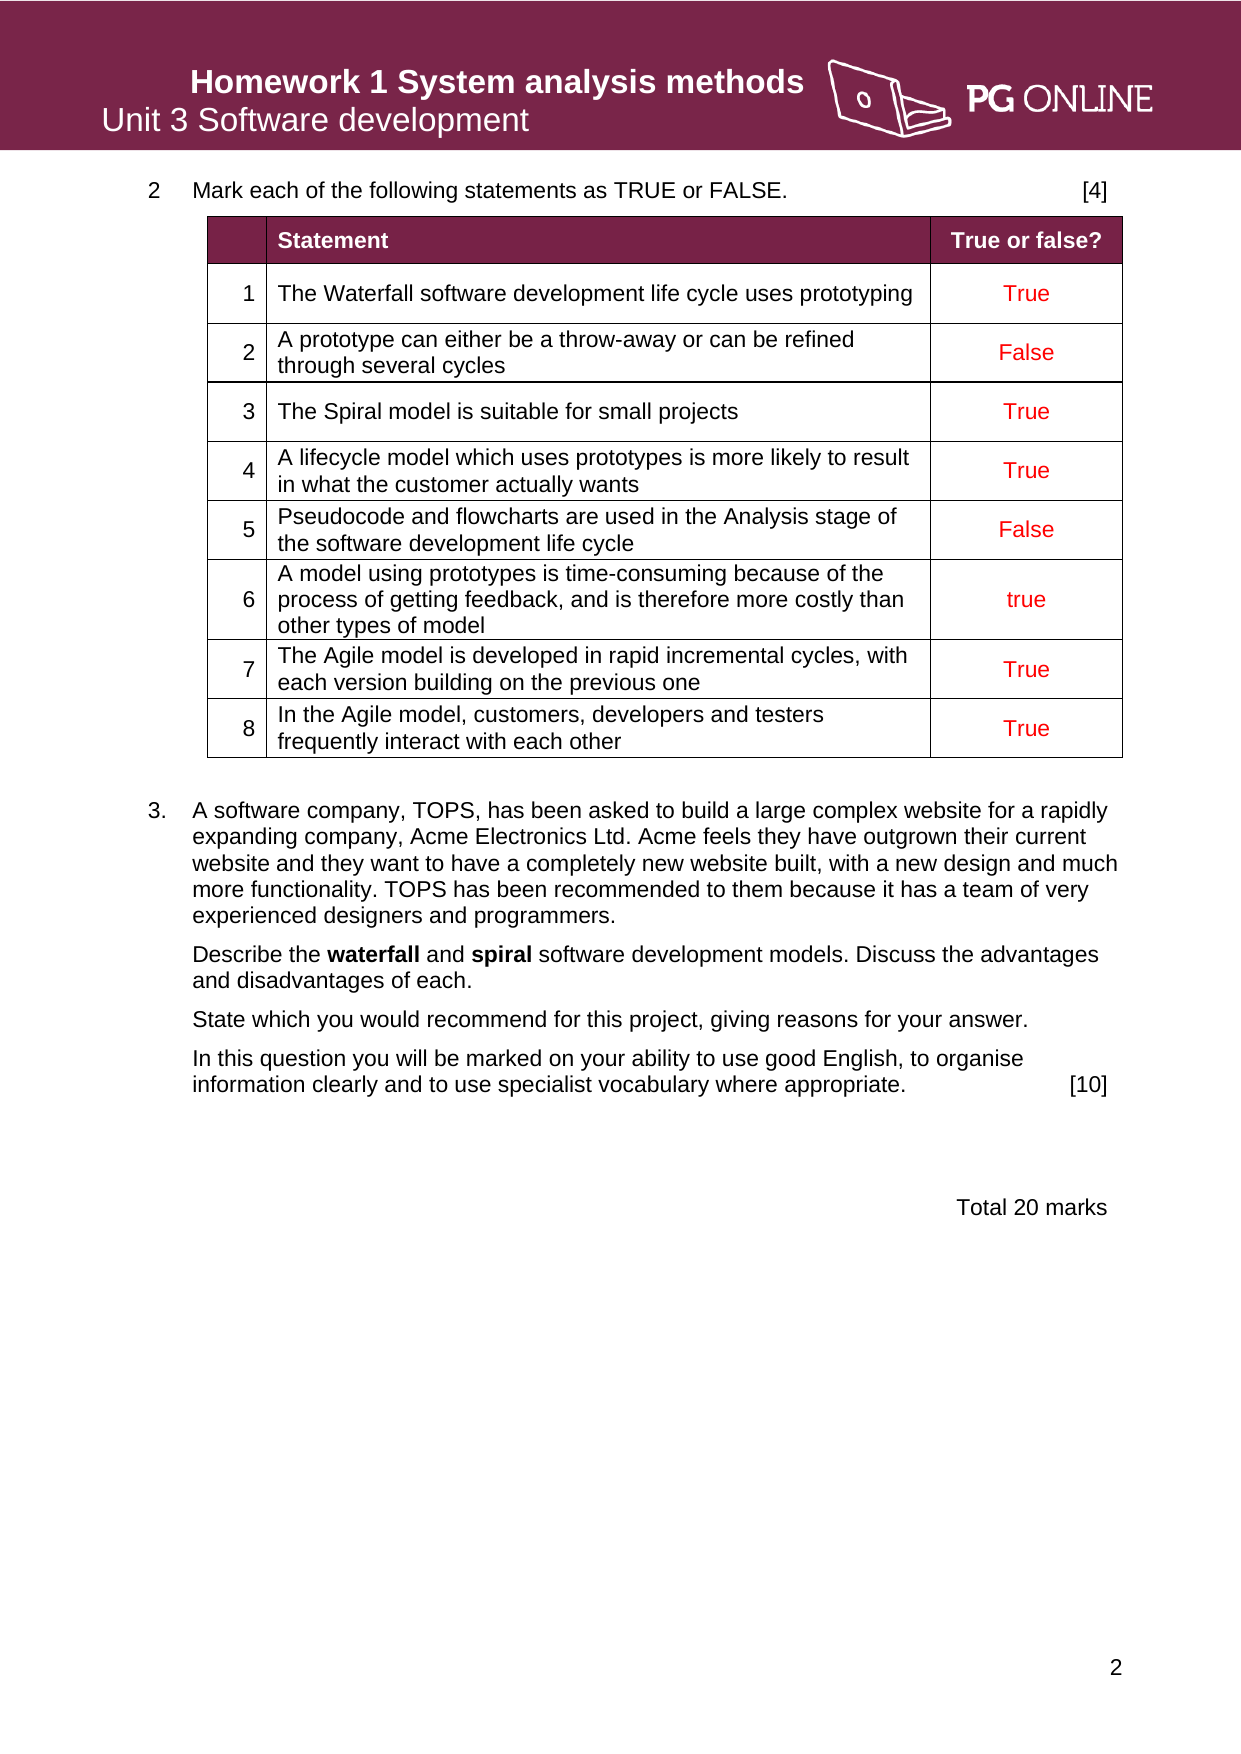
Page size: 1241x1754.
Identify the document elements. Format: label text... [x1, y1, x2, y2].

table_cell 2 [208, 324, 266, 381]
table_cell 6 [208, 560, 266, 639]
table_header True or false? [931, 217, 1122, 263]
table_cell True [931, 442, 1122, 499]
table_cell True [931, 383, 1122, 441]
table_cell True [931, 699, 1122, 757]
text Describe the waterfall and spiral software development models. Discuss the advantages and disadvantages of each. [148, 941, 1122, 994]
text 3. A software company, TOPS, has been asked to build a large complex website for a rapidly expanding company, Acme Electronics Ltd. Acme feels they have outgrown their current website and they want to have a completely new website built, with a new design and much more functionality. TOPS has been recommended to them because it has a team of very experienced designers and programmers. [148, 797, 1122, 928]
table_cell 5 [208, 501, 266, 559]
text 2 Mark each of the following statements as TRUE or FALSE. [4] [148, 177, 1122, 203]
table_cell In the Agile model, customers, developers and testers frequently interact with each other [267, 699, 930, 757]
picture [827, 59, 1153, 138]
table_cell True [931, 640, 1122, 698]
table_cell 7 [208, 640, 266, 698]
table_cell A lifecycle model which uses prototypes is more likely to result in what the customer actually wants [267, 442, 930, 499]
table_cell True [931, 264, 1122, 322]
table_cell The Agile model is developed in rapid incremental cycles, with each version building on the previous one [267, 640, 930, 698]
table_cell 3 [208, 383, 266, 441]
table_cell 4 [208, 442, 266, 499]
table_cell Pseudocode and flowcharts are used in the Analysis stage of the software development life cycle [267, 501, 930, 559]
text State which you would recommend for this project, giving reasons for your answer. [148, 1006, 1122, 1033]
table_cell 8 [208, 699, 266, 757]
table_cell true [931, 560, 1122, 639]
table_cell False [931, 324, 1122, 381]
table_header Statement [267, 217, 930, 263]
table_cell False [931, 501, 1122, 559]
table_header [208, 217, 266, 263]
table_cell The Spiral model is suitable for small projects [267, 383, 930, 441]
table_cell 1 [208, 264, 266, 322]
table_cell A prototype can either be a throw-away or can be refined through several cycles [267, 324, 930, 381]
text Total 20 marks [148, 1194, 1122, 1221]
table_cell A model using prototypes is time-consuming because of the process of getting feedback, and is therefore more costly than other types of model [267, 560, 930, 639]
text In this question you will be marked on your ability to use good English, to organise information clearly and to use specialist vocabulary where appropriate. [10] [148, 1045, 1122, 1124]
table_cell The Waterfall software development life cycle uses prototyping [267, 264, 930, 322]
